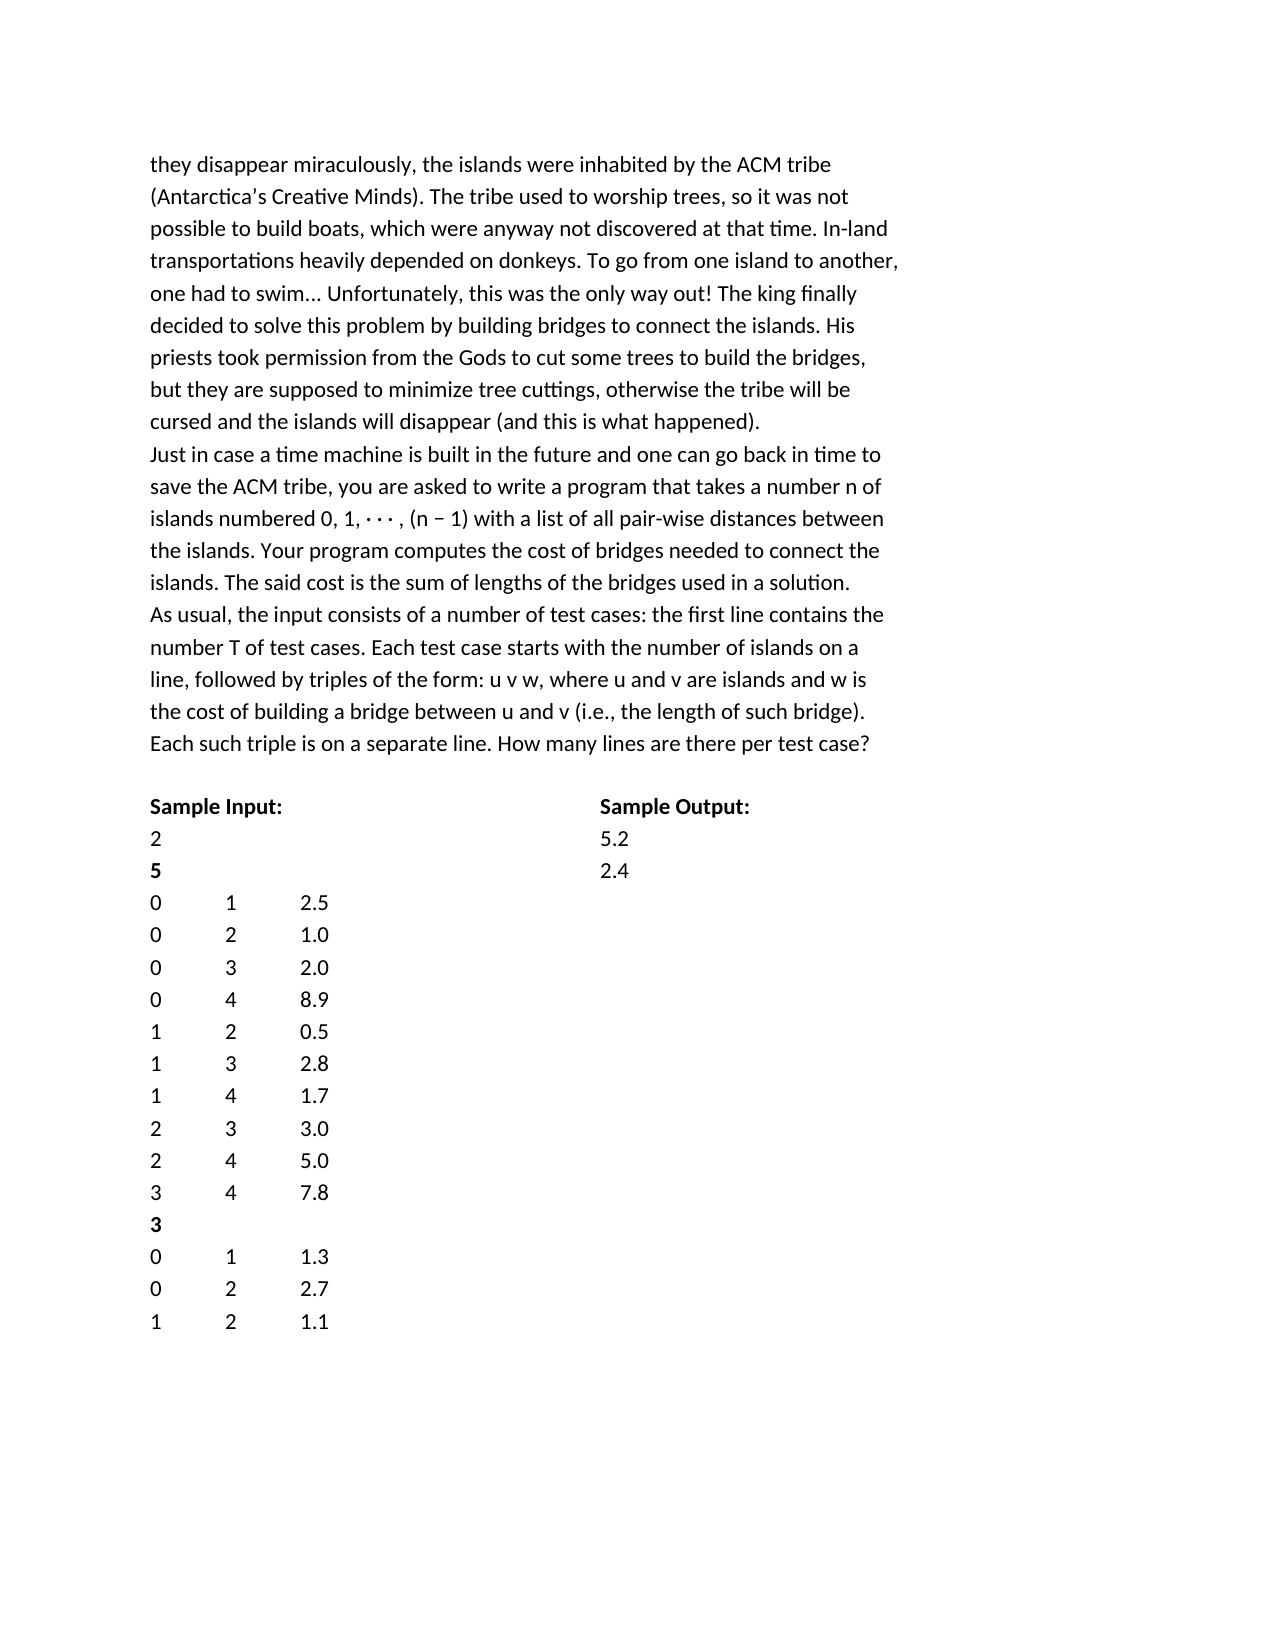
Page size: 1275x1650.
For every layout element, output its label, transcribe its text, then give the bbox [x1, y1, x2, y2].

text 0 1 1.3 [150, 1242, 1125, 1270]
text 0 4 8.9 [150, 985, 1125, 1013]
text transportations heavily depended on donkeys. To go from one island to another, [150, 247, 1125, 274]
text Sample Input: Sample Output: [150, 792, 1125, 820]
text Each such triple is on a separate line. How many lines are there per test case? [150, 729, 1125, 757]
text (Antarctica’s Creative Minds). The tribe used to worship trees, so it was not [150, 182, 1125, 210]
text islands. The said cost is the sum of lengths of the bridges used in a solution. [150, 568, 1125, 596]
text 1 2 1.1 [150, 1307, 1125, 1335]
text the islands. Your program computes the cost of bridges needed to connect the [150, 536, 1125, 564]
text 1 3 2.8 [150, 1049, 1125, 1077]
text As usual, the input consists of a number of test cases: the first line contains the [150, 601, 1125, 629]
text Just in case a time machine is built in the future and one can go back in time to [150, 440, 1125, 468]
text 1 2 0.5 [150, 1017, 1125, 1045]
text 0 2 1.0 [150, 921, 1125, 948]
text islands numbered 0, 1, · · · , (n − 1) with a list of all pair-wise distances between [150, 504, 1125, 532]
text 5 2.4 [150, 856, 1125, 884]
text 0 1 2.5 [150, 888, 1125, 916]
text one had to swim... Unfortunately, this was the only way out! The king finally [150, 279, 1125, 307]
text 2 3 3.0 [150, 1114, 1125, 1142]
text cursed and the islands will disappear (and this is what happened). [150, 407, 1125, 436]
text but they are supposed to minimize tree cuttings, otherwise the tribe will be [150, 375, 1125, 403]
text save the ACM tribe, you are asked to write a program that takes a number n of [150, 472, 1125, 500]
text decided to solve this problem by building bridges to connect the islands. His [150, 311, 1125, 339]
text the cost of building a bridge between u and v (i.e., the length of such bridge). [150, 697, 1125, 725]
text priests took permission from the Gods to cut some trees to build the bridges, [150, 343, 1125, 371]
text 2 5.2 [150, 824, 1125, 852]
text 0 3 2.0 [150, 953, 1125, 981]
text 3 4 7.8 [150, 1178, 1125, 1206]
text 1 4 1.7 [150, 1081, 1125, 1109]
text 2 4 5.0 [150, 1146, 1125, 1174]
text number T of test cases. Each test case starts with the number of islands on a [150, 633, 1125, 661]
text 0 2 2.7 [150, 1274, 1125, 1303]
text they disappear miraculously, the islands were inhabited by the ACM tribe [150, 150, 1125, 178]
text 3 [150, 1210, 1125, 1238]
text possible to build boats, which were anyway not discovered at that time. In-land [150, 214, 1125, 242]
text line, followed by triples of the form: u v w, where u and v are islands and w is [150, 665, 1125, 693]
